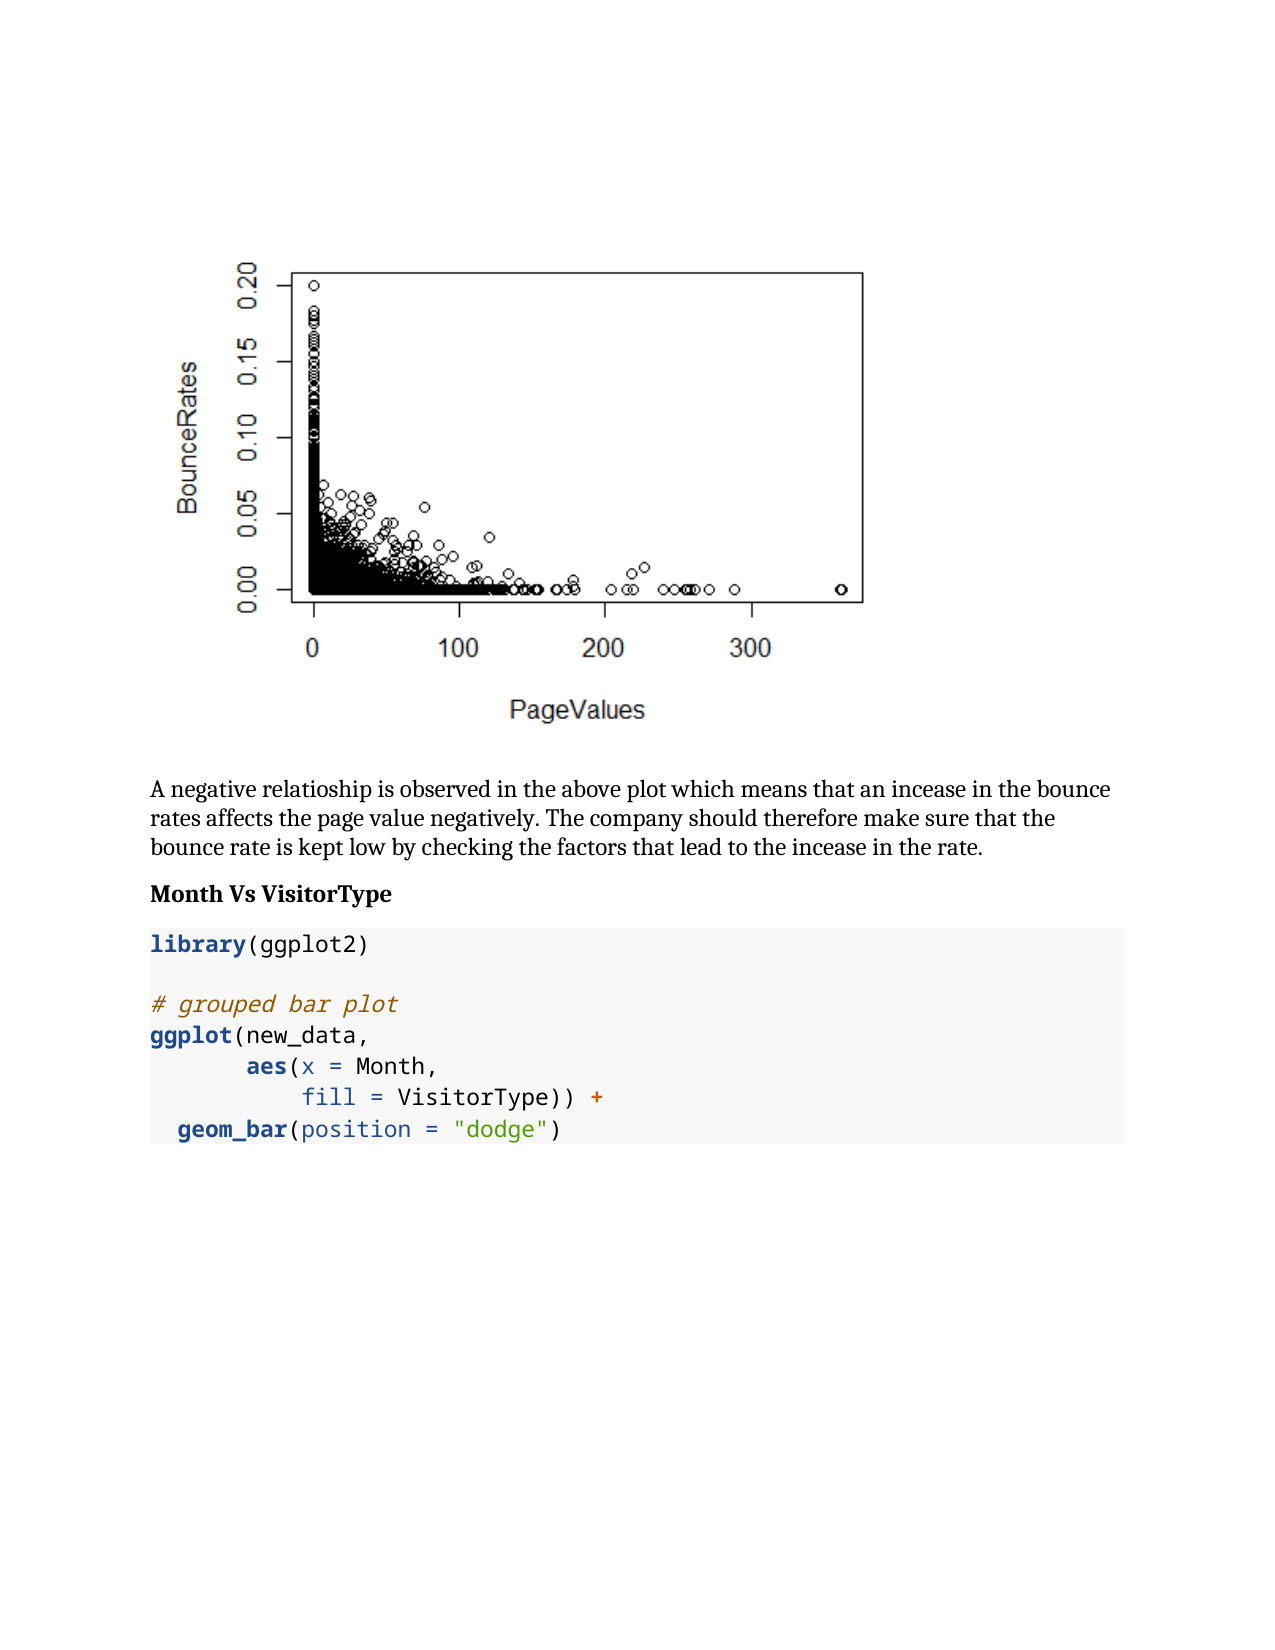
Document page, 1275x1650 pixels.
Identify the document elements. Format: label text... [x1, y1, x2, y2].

text Month Vs VisitorType [150, 880, 1125, 909]
text A negative relatioship is observed in the above plot which means that an incease in the bounce rates affects the page value negatively. The company should therefore make sure that the bounce rate is kept low by checking the factors that lead to the incease in the rate. [150, 775, 1125, 861]
picture [168, 150, 927, 757]
text library(ggplot2) # grouped bar plot ggplot(new_data, aes(x = Month, fill = VisitorType)) + geom_bar(position = "dodge") [150, 928, 1125, 1144]
